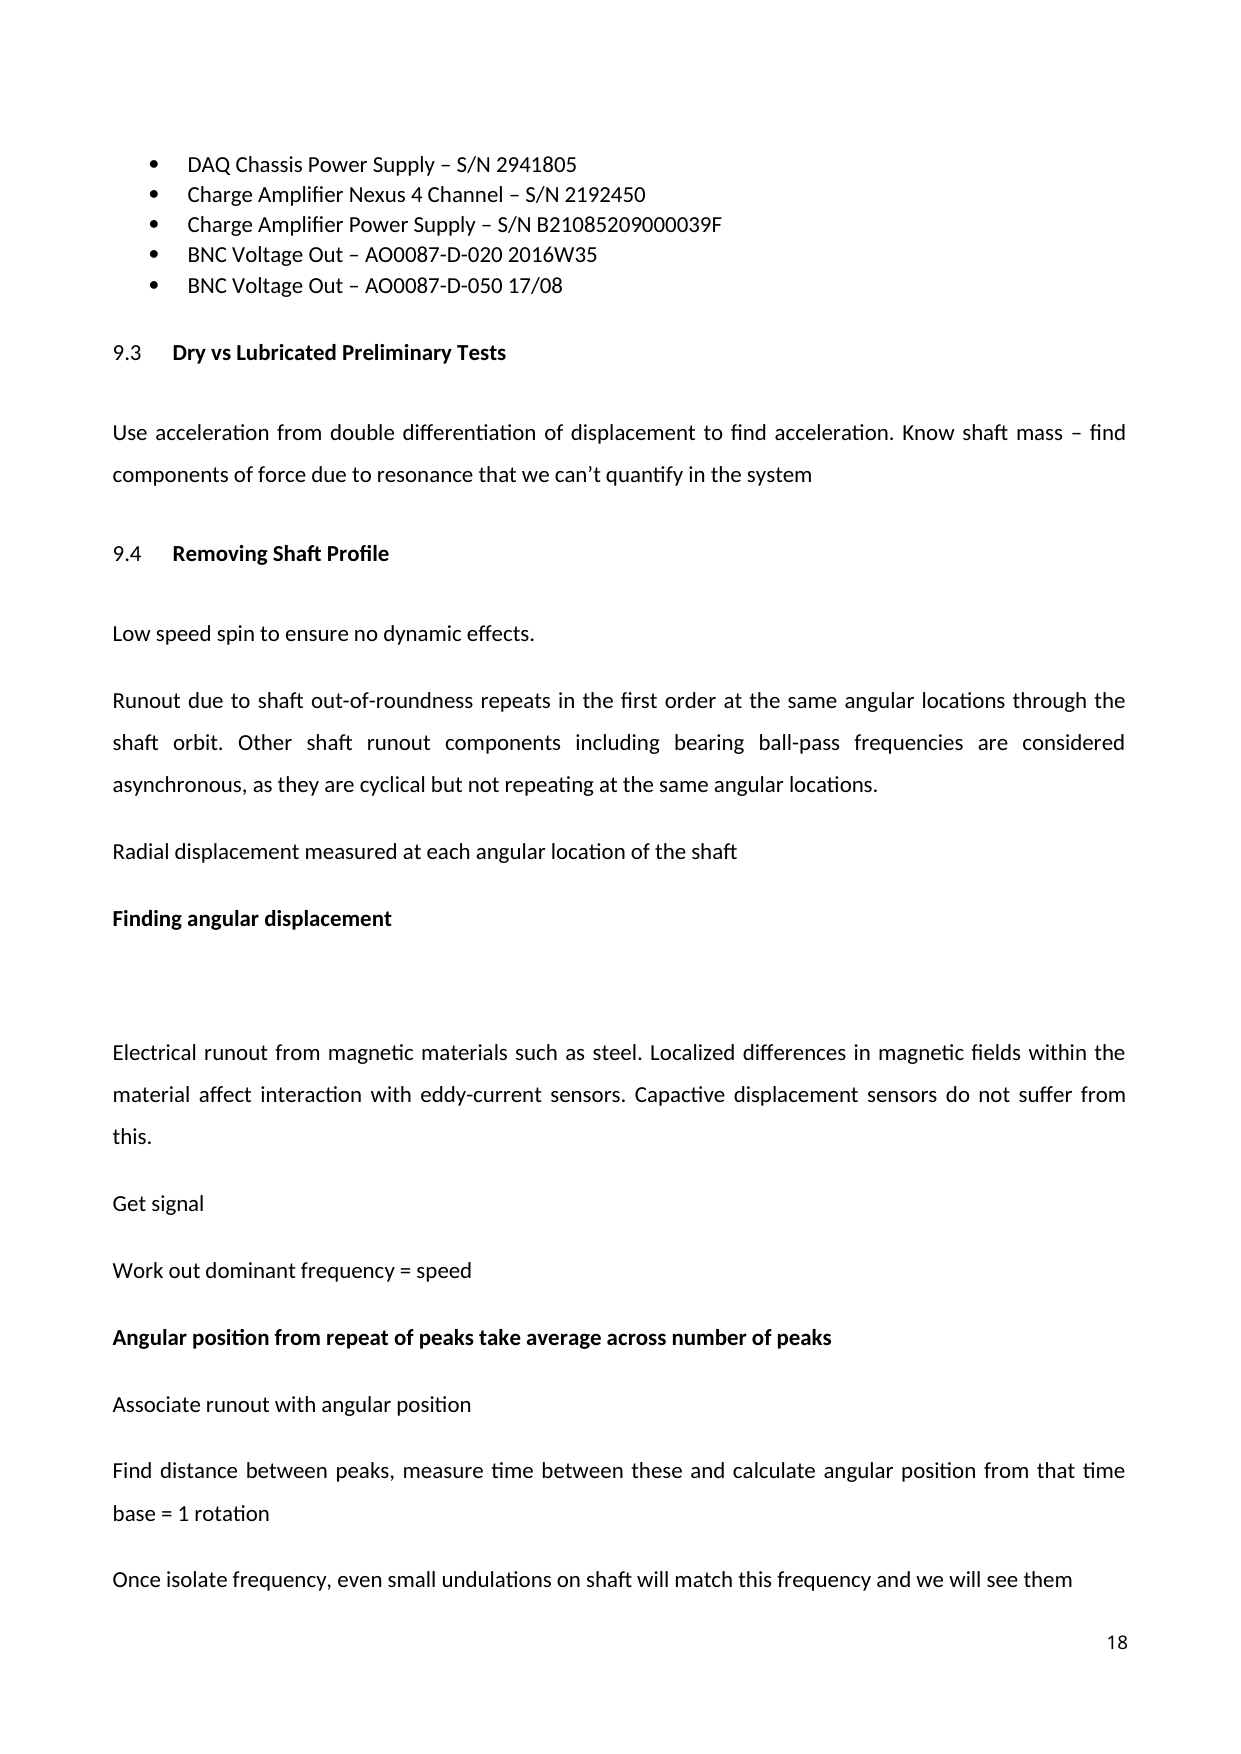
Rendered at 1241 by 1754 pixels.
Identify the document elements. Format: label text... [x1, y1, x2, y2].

list Charge Amplifier Nexus 4 Channel – S/N 2192450 [150, 180, 1128, 208]
text Associate runout with angular position [112, 1390, 1128, 1418]
text Finding angular displacement [112, 904, 1128, 932]
text Use acceleration from double differentiation of displacement to find acceleration. Know shaft mass – find components of force due to resonance that we can’t quantify in the system [112, 418, 1128, 488]
text Once isolate frequency, even small undulations on shaft will match this frequency and we will see them [112, 1566, 1128, 1594]
text Electrical runout from magnetic materials such as steel. Localized differences in magnetic fields within the material affect interaction with eddy-current sensors. Capactive displacement sensors do not suffer from this. [112, 1038, 1128, 1150]
text Radial displacement measured at each angular location of the shaft [112, 837, 1128, 865]
subtitle Dry vs Lubricated Preliminary Tests [112, 338, 1128, 367]
text Get signal [112, 1189, 1128, 1217]
subtitle Removing Shaft Profile [112, 539, 1128, 567]
list BNC Voltage Out – AO0087-D-020 2016W35 [150, 241, 1128, 269]
text Angular position from repeat of peaks take average across number of peaks [112, 1323, 1128, 1351]
list Charge Amplifier Power Supply – S/N B21085209000039F [150, 210, 1128, 238]
text Work out dominant frequency = speed [112, 1256, 1128, 1284]
text Runout due to shaft out-of-roundness repeats in the first order at the same angular locations through the shaft orbit. Other shaft runout components including bearing ball-pass frequencies are considered asynchronous, as they are cyclical but not repeating at the same angular locations. [112, 686, 1128, 798]
text Low speed spin to ensure no dynamic effects. [112, 619, 1128, 647]
text Find distance between peaks, measure time between these and calculate angular position from that time base = 1 rotation [112, 1457, 1128, 1527]
list DAQ Chassis Power Supply – S/N 2941805 [150, 150, 1128, 178]
list BNC Voltage Out – AO0087-D-050 17/08 [150, 271, 1128, 299]
